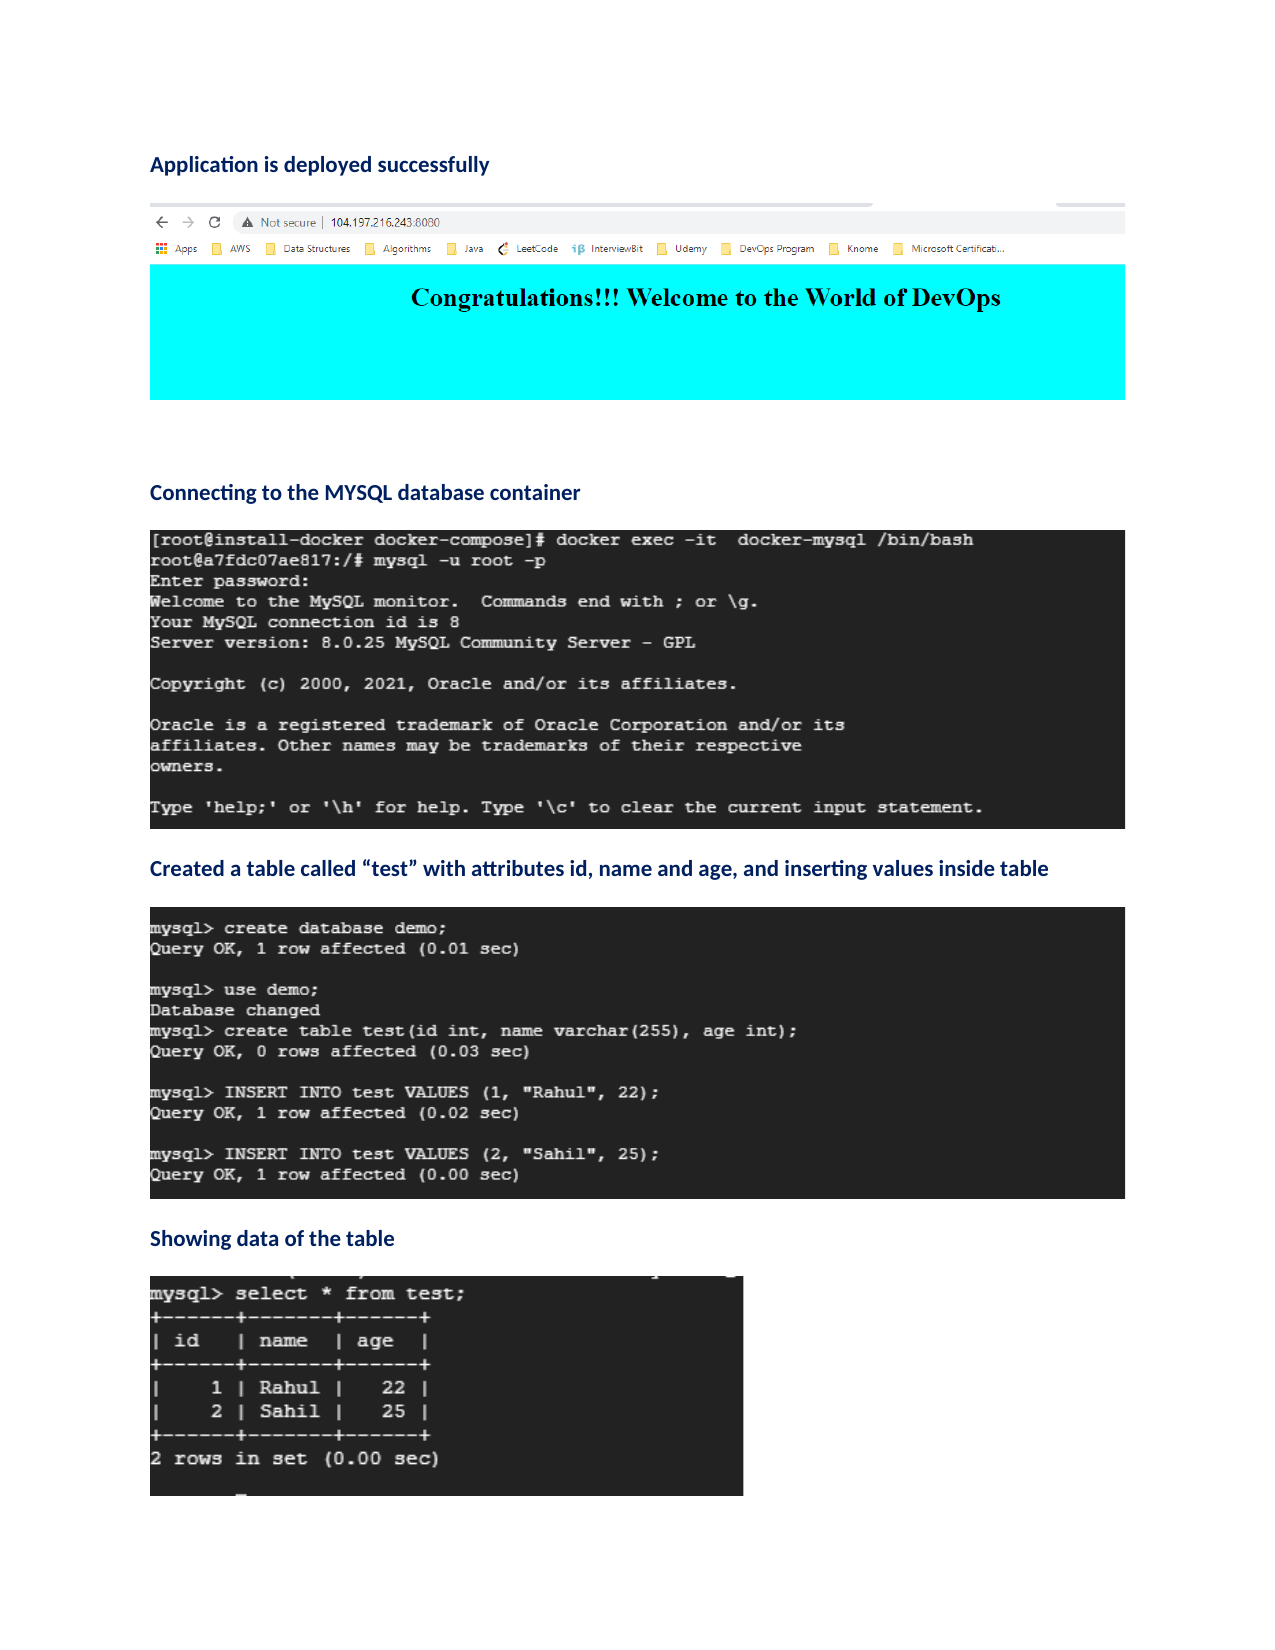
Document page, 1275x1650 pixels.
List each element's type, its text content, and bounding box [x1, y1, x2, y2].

picture [150, 1276, 744, 1496]
picture [150, 203, 1125, 400]
text Showing data of the table [150, 1224, 1125, 1252]
text Application is deployed successfully [150, 150, 1125, 178]
picture [150, 530, 1125, 829]
text Created a table called “test” with attributes id, name and age, and inserting values inside table [150, 854, 1125, 882]
picture [150, 907, 1125, 1199]
text Connecting to the MYSQL database container [150, 478, 1125, 506]
